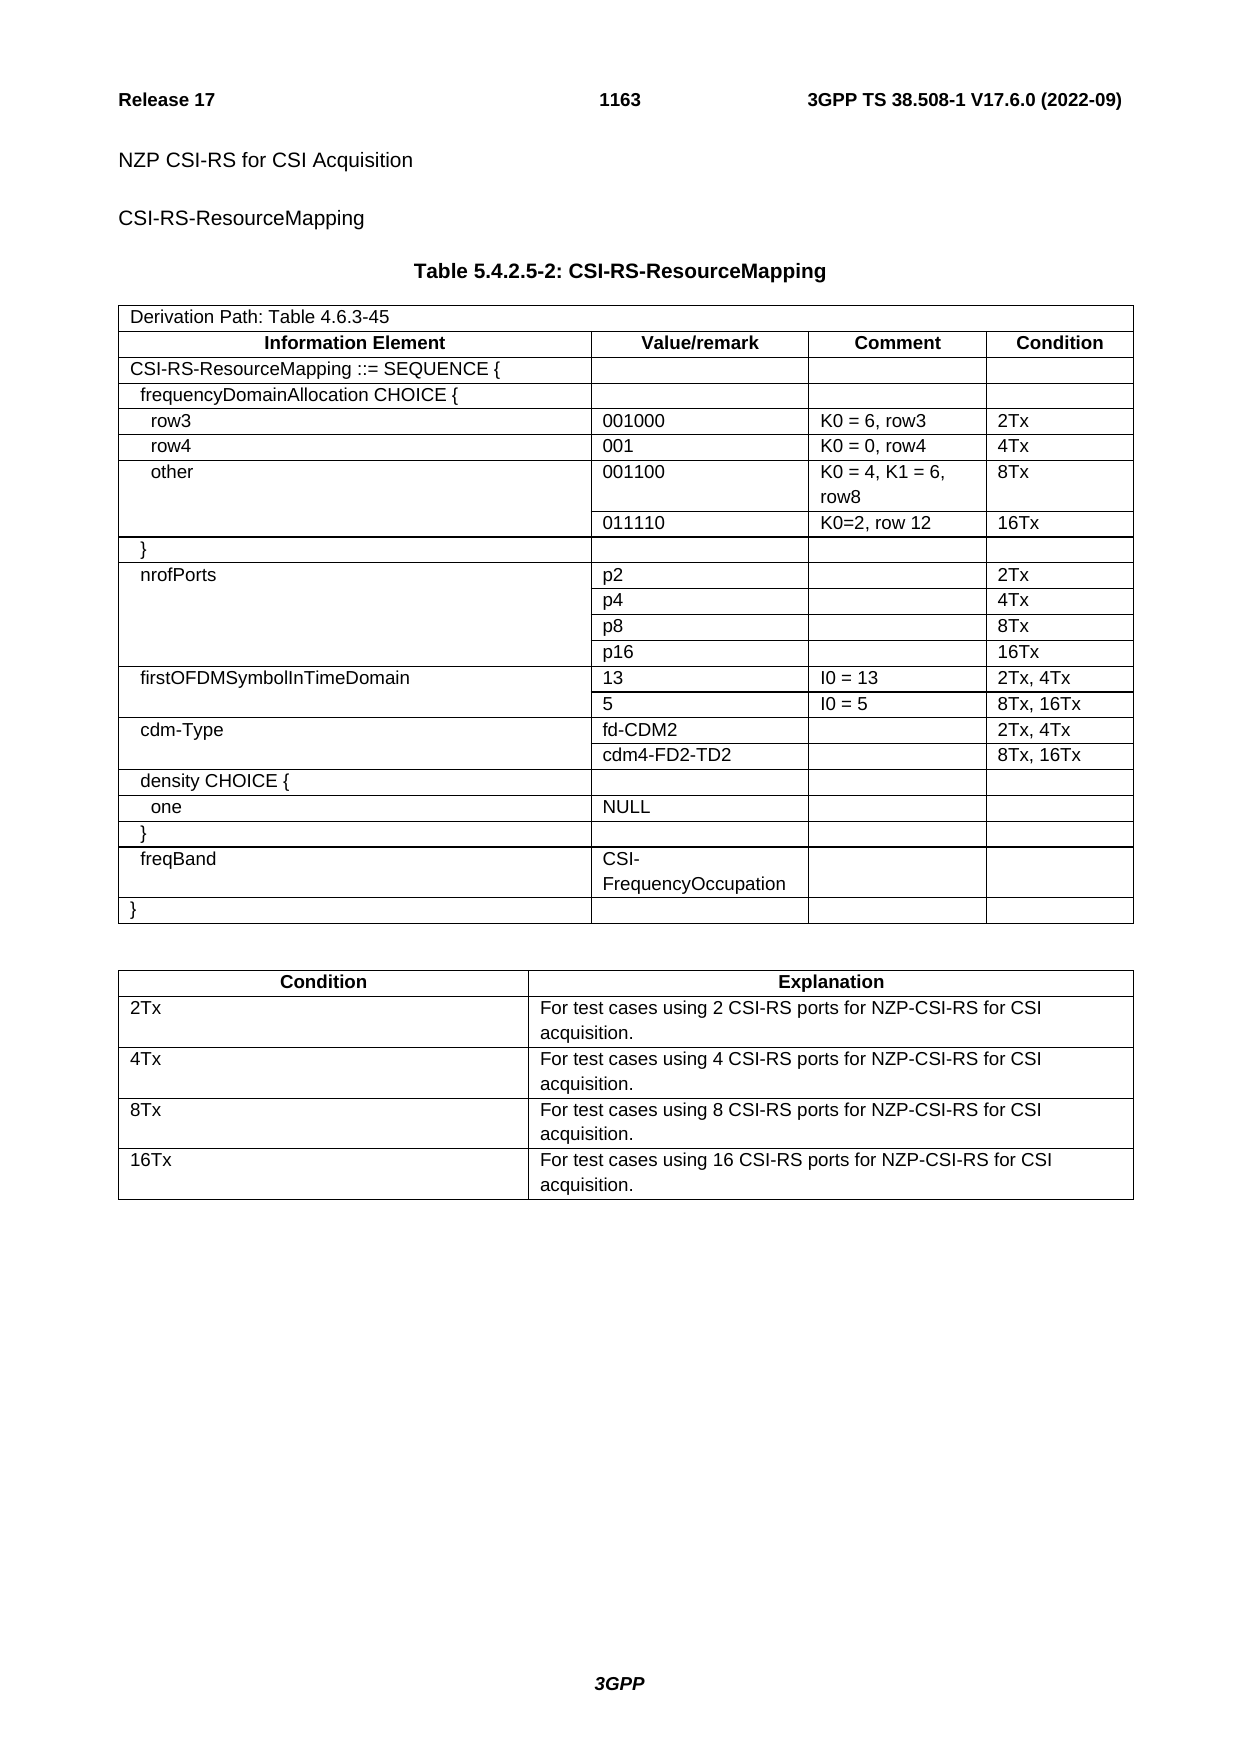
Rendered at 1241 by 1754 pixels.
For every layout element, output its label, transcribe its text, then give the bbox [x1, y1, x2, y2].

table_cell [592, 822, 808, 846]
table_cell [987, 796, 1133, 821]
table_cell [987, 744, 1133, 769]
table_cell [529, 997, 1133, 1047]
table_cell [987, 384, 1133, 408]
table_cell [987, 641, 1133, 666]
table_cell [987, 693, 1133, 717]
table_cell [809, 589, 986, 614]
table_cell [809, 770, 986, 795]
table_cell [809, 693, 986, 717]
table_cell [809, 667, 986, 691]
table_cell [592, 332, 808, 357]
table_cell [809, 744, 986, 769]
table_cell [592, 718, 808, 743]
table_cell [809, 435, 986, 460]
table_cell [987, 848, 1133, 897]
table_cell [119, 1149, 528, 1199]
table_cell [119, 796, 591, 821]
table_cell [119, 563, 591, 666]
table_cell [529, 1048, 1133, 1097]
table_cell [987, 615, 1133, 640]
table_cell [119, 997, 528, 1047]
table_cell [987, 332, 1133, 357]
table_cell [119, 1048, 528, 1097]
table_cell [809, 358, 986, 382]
text CSI-RS-ResourceMapping [118, 206, 1122, 230]
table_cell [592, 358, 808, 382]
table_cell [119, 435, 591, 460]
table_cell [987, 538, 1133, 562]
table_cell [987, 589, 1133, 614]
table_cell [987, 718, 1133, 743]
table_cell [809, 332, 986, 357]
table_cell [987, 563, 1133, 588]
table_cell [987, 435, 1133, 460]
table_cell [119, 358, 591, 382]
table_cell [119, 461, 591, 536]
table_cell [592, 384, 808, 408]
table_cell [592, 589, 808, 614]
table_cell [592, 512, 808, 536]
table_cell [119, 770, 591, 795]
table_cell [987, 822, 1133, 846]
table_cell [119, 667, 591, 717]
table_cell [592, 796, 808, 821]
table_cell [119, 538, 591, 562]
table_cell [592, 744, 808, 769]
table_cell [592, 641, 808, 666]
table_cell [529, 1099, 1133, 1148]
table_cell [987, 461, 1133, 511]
text Table 5.4.2.5-2: CSI-RS-ResourceMapping [118, 259, 1122, 283]
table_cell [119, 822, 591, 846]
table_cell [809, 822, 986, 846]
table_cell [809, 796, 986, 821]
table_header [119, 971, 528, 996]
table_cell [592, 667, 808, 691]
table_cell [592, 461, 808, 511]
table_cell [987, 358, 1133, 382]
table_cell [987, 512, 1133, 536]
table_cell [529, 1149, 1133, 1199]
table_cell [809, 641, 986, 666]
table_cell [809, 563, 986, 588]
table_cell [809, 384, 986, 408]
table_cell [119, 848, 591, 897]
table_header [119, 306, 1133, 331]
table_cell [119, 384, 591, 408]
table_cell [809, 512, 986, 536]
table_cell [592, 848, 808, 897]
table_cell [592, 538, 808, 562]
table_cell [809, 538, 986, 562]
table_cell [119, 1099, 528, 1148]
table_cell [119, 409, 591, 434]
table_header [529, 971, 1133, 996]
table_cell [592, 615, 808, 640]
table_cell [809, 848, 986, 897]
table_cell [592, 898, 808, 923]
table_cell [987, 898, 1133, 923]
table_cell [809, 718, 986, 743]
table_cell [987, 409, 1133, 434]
text NZP CSI-RS for CSI Acquisition [118, 147, 1122, 171]
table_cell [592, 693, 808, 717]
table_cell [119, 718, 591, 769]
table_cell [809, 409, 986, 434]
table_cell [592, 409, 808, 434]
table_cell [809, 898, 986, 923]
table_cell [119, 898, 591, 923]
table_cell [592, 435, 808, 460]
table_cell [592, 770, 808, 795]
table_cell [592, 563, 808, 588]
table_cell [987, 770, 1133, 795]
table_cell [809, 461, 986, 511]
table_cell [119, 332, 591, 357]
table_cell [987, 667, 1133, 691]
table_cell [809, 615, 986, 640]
